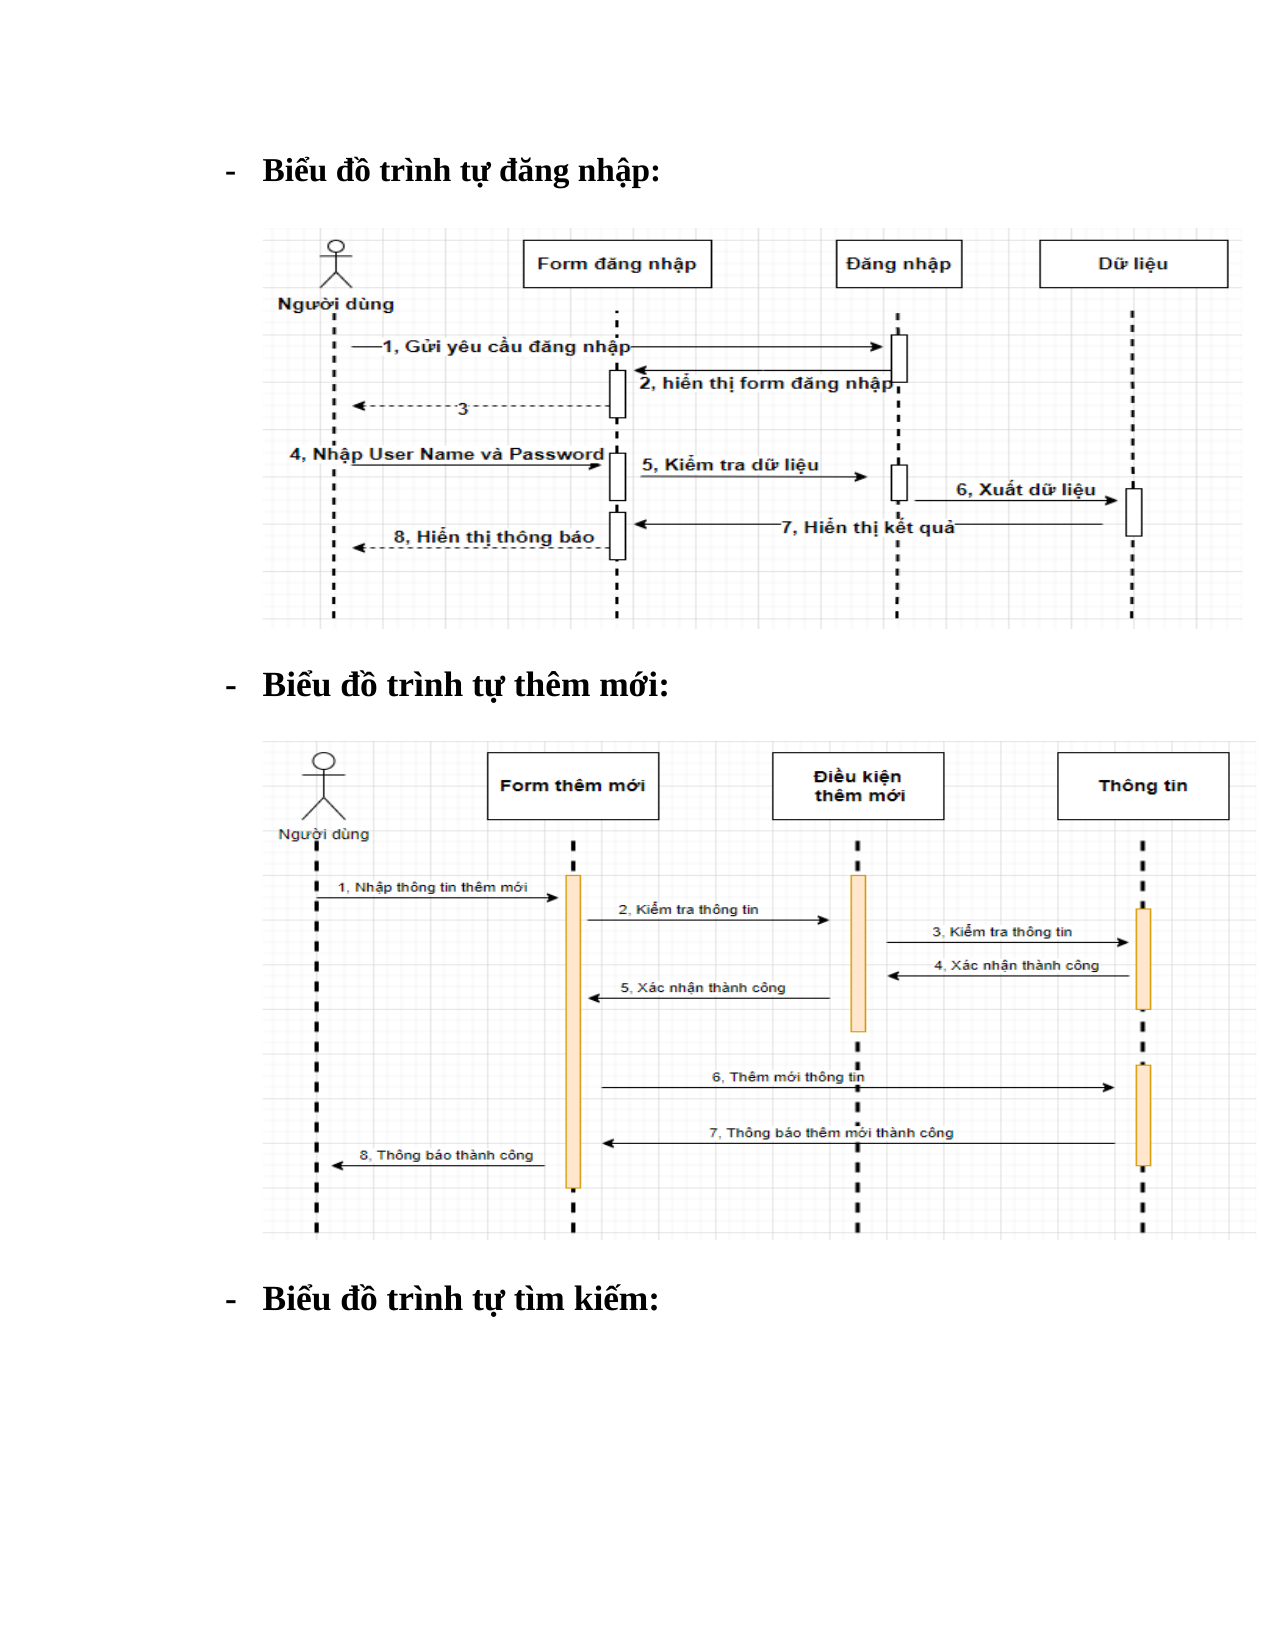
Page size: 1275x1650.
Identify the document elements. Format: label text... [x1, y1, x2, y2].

picture [262, 228, 1243, 629]
list Biểu đồ trình tự tìm kiếm: [225, 1277, 1125, 1318]
picture [262, 741, 1257, 1240]
list Biểu đồ trình tự đăng nhập: [225, 150, 1125, 188]
list Biểu đồ trình tự thêm mới: [225, 663, 1125, 704]
